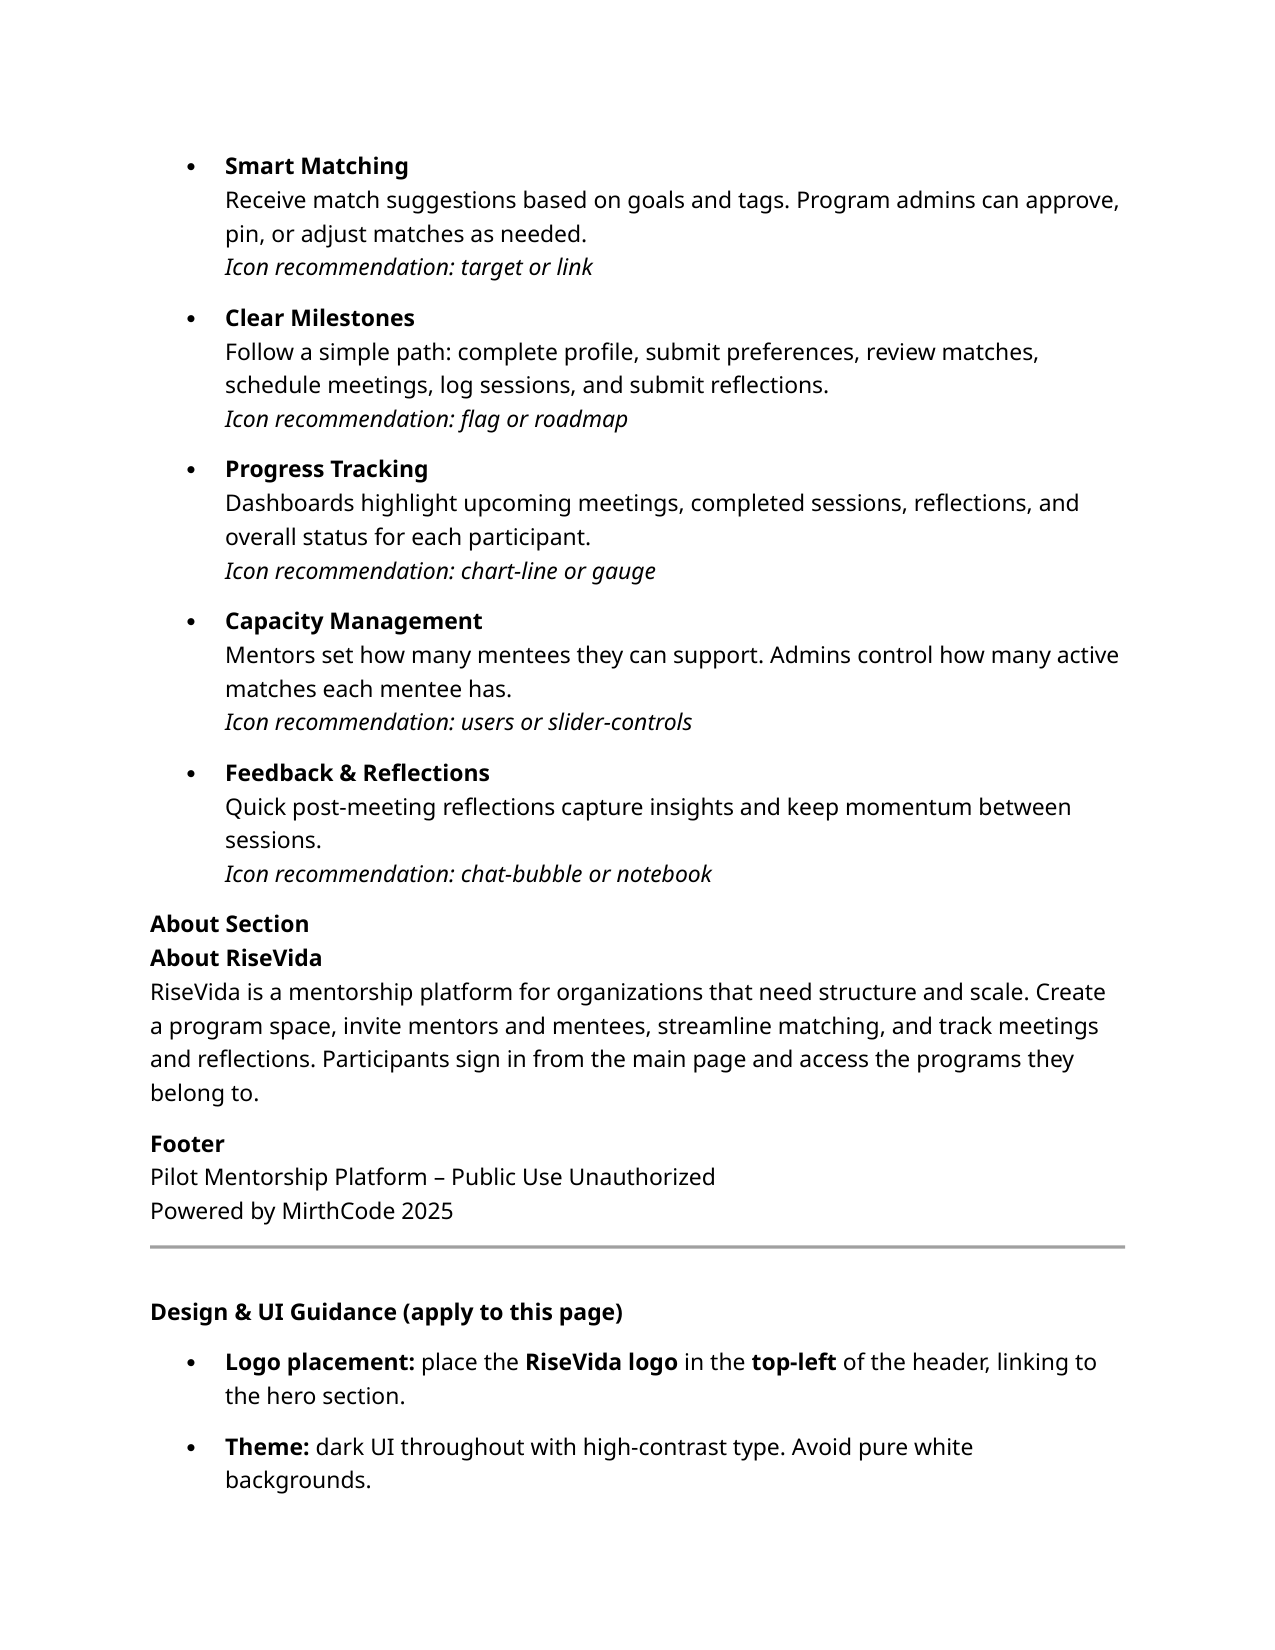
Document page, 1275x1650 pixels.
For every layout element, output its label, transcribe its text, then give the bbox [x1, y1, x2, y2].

list Capacity Management Mentors set how many mentees they can support. Admins control how many active matches each mentee has. Icon recommendation: users or slider-controls [187, 605, 1125, 737]
list Feedback & Reflections Quick post-meeting reflections capture insights and keep momentum between sessions. Icon recommendation: chat-bubble or notebook [187, 757, 1125, 889]
text About Section About RiseVida RiseVida is a mentorship platform for organizations that need structure and scale. Create a program space, invite mentors and mentees, streamline matching, and track meetings and reflections. Participants sign in from the main page and access the programs they belong to. [150, 908, 1125, 1108]
list Smart Matching Receive match suggestions based on goals and tags. Program admins can approve, pin, or adjust matches as needed. Icon recommendation: target or link [187, 150, 1125, 282]
text Footer Pilot Mentorship Platform – Public Use Unauthorized Powered by MirthCode 2025 [150, 1127, 1125, 1226]
text Design & UI Guidance (apply to this page) [150, 1296, 1125, 1327]
list Theme: dark UI throughout with high-contrast type. Avoid pure white backgrounds. [187, 1430, 1125, 1495]
list Logo placement: place the RiseVida logo in the top-left of the header, linking to the hero section. [187, 1346, 1125, 1411]
list Progress Tracking Dashboards highlight upcoming meetings, completed sessions, reflections, and overall status for each participant. Icon recommendation: chart-line or gauge [187, 453, 1125, 586]
list Clear Milestones Follow a simple path: complete profile, submit preferences, review matches, schedule meetings, log sessions, and submit reflections. Icon recommendation: flag or roadmap [187, 302, 1125, 434]
